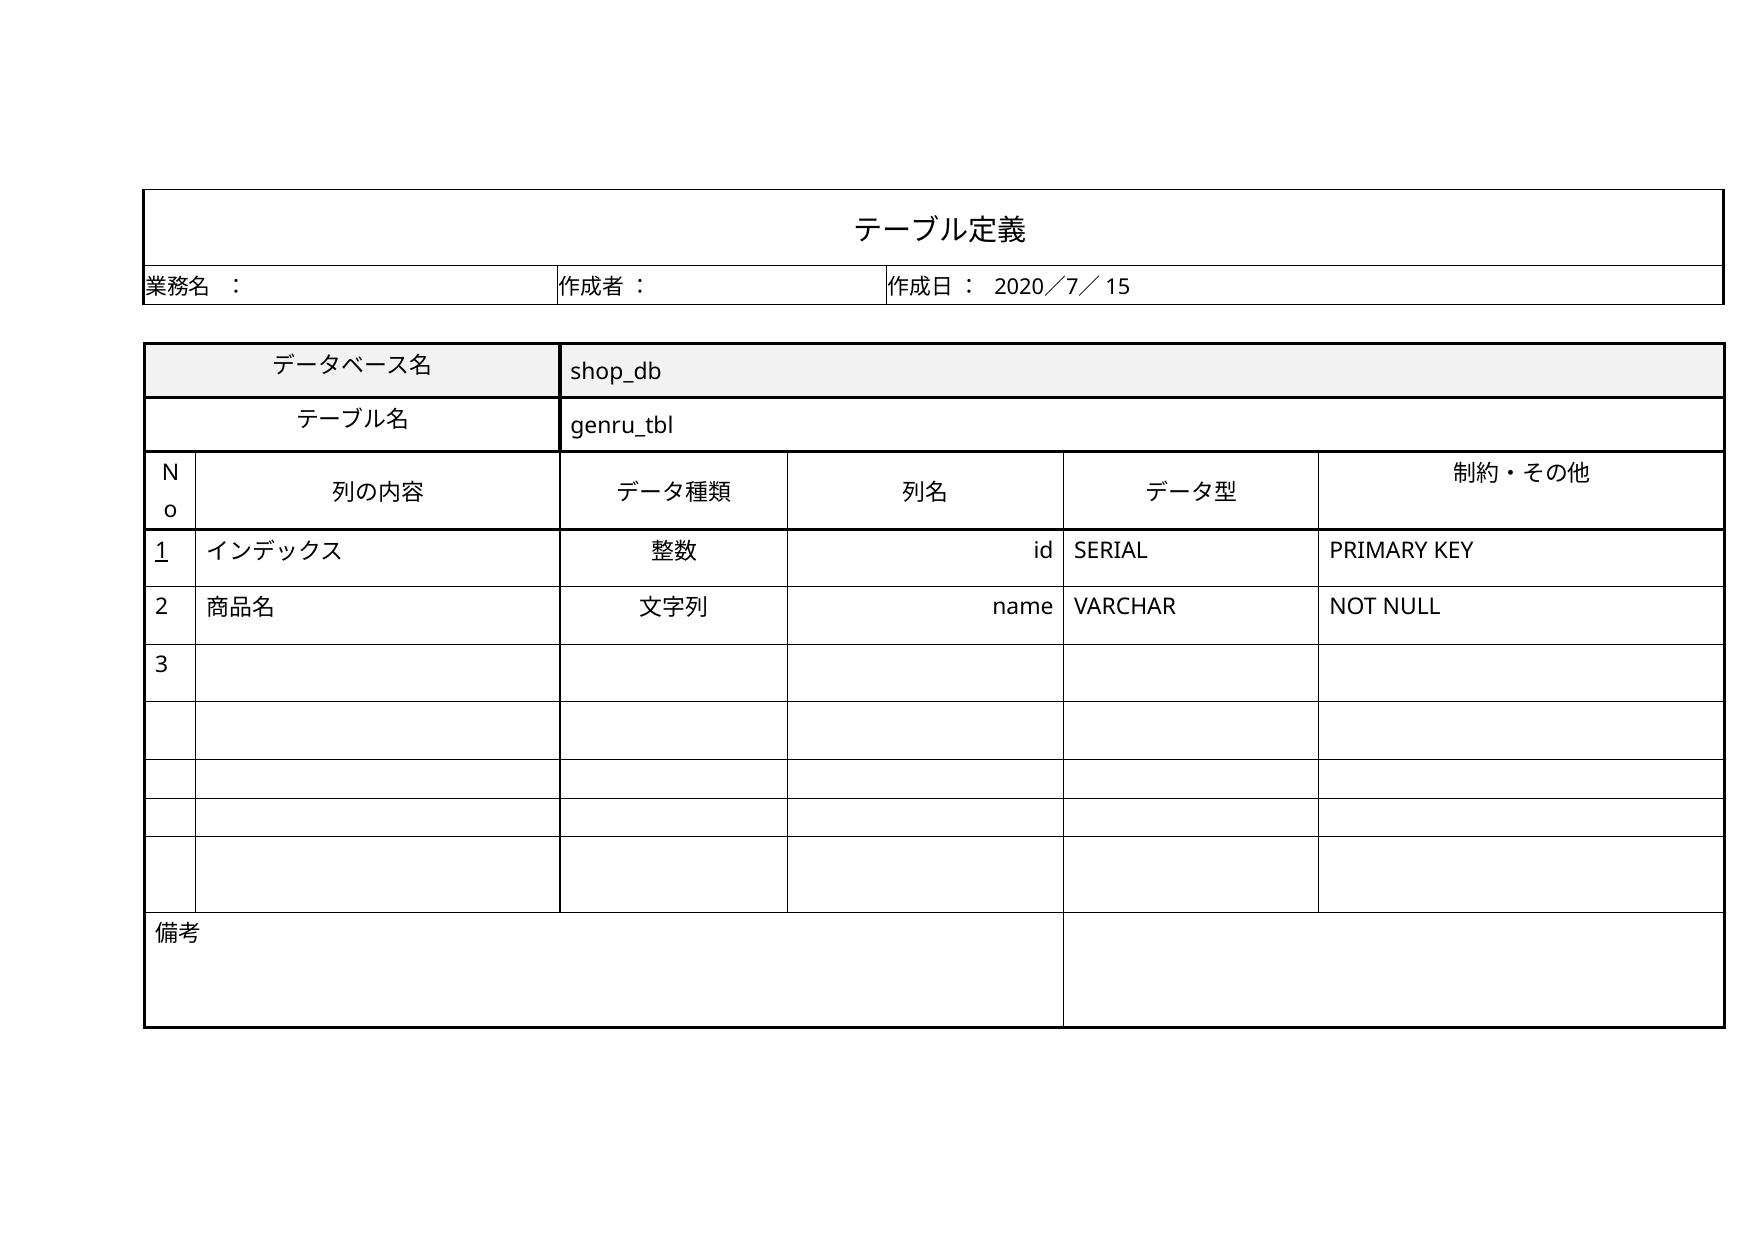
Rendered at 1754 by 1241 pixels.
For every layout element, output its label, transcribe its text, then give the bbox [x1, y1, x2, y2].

table_cell [561, 760, 787, 798]
table_cell 列名 [788, 453, 1063, 528]
table_cell 制約・その他 [1319, 453, 1723, 528]
table_cell [788, 760, 1063, 798]
table_cell SERIAL [1064, 531, 1318, 586]
table_cell [196, 645, 559, 701]
table_cell データ型 [1064, 453, 1318, 528]
table_cell 列の内容 [196, 453, 559, 528]
table_cell [1064, 760, 1318, 798]
table_cell [146, 799, 195, 836]
table_cell 商品名 [196, 587, 559, 644]
table_cell 作成日 ： 2020／7／ 15 [887, 266, 1722, 303]
table_cell [146, 760, 195, 798]
table_cell [196, 702, 559, 759]
table_cell genru_tbl [562, 399, 1723, 450]
table_cell データ種類 [561, 453, 787, 528]
table_cell PRIMARY KEY [1319, 531, 1723, 586]
table_cell [146, 837, 195, 912]
table_cell [561, 799, 787, 836]
table_header テーブル定義 [145, 190, 1722, 265]
table_cell [196, 760, 559, 798]
table_cell [146, 702, 195, 759]
table_cell [1319, 799, 1723, 836]
table_cell [1064, 645, 1318, 701]
table_cell [788, 645, 1063, 701]
table_cell [1319, 837, 1723, 912]
table_cell [561, 837, 787, 912]
table_cell [1064, 702, 1318, 759]
table_cell [196, 837, 559, 912]
table_cell [1319, 760, 1723, 798]
table_cell [1064, 837, 1318, 912]
table_cell [1064, 913, 1723, 1026]
table_cell [788, 702, 1063, 759]
table_cell No [146, 453, 195, 528]
table_cell [196, 799, 559, 836]
table_cell NOT NULL [1319, 587, 1723, 644]
table_cell [1064, 799, 1318, 836]
table_cell [561, 702, 787, 759]
table_cell 整数 [561, 531, 787, 586]
table_cell [788, 799, 1063, 836]
table_cell インデックス [196, 531, 559, 586]
table_cell 備考 [146, 913, 1063, 1026]
table_cell id [788, 531, 1063, 586]
table_header データベース名 [146, 345, 558, 396]
table_cell [561, 645, 787, 701]
table_cell 3 [146, 645, 195, 701]
table_cell 1 [146, 531, 195, 586]
table_cell 業務名 ： [145, 266, 557, 303]
table_cell [1319, 702, 1723, 759]
table_cell VARCHAR [1064, 587, 1318, 644]
table_cell テーブル名 [146, 399, 558, 450]
table_cell [1319, 645, 1723, 701]
table_cell 作成者 ： [558, 266, 886, 303]
table_cell name [788, 587, 1063, 644]
table_cell 2 [146, 587, 195, 644]
table_cell 文字列 [561, 587, 787, 644]
table_header shop_db [562, 345, 1723, 396]
table_cell [788, 837, 1063, 912]
